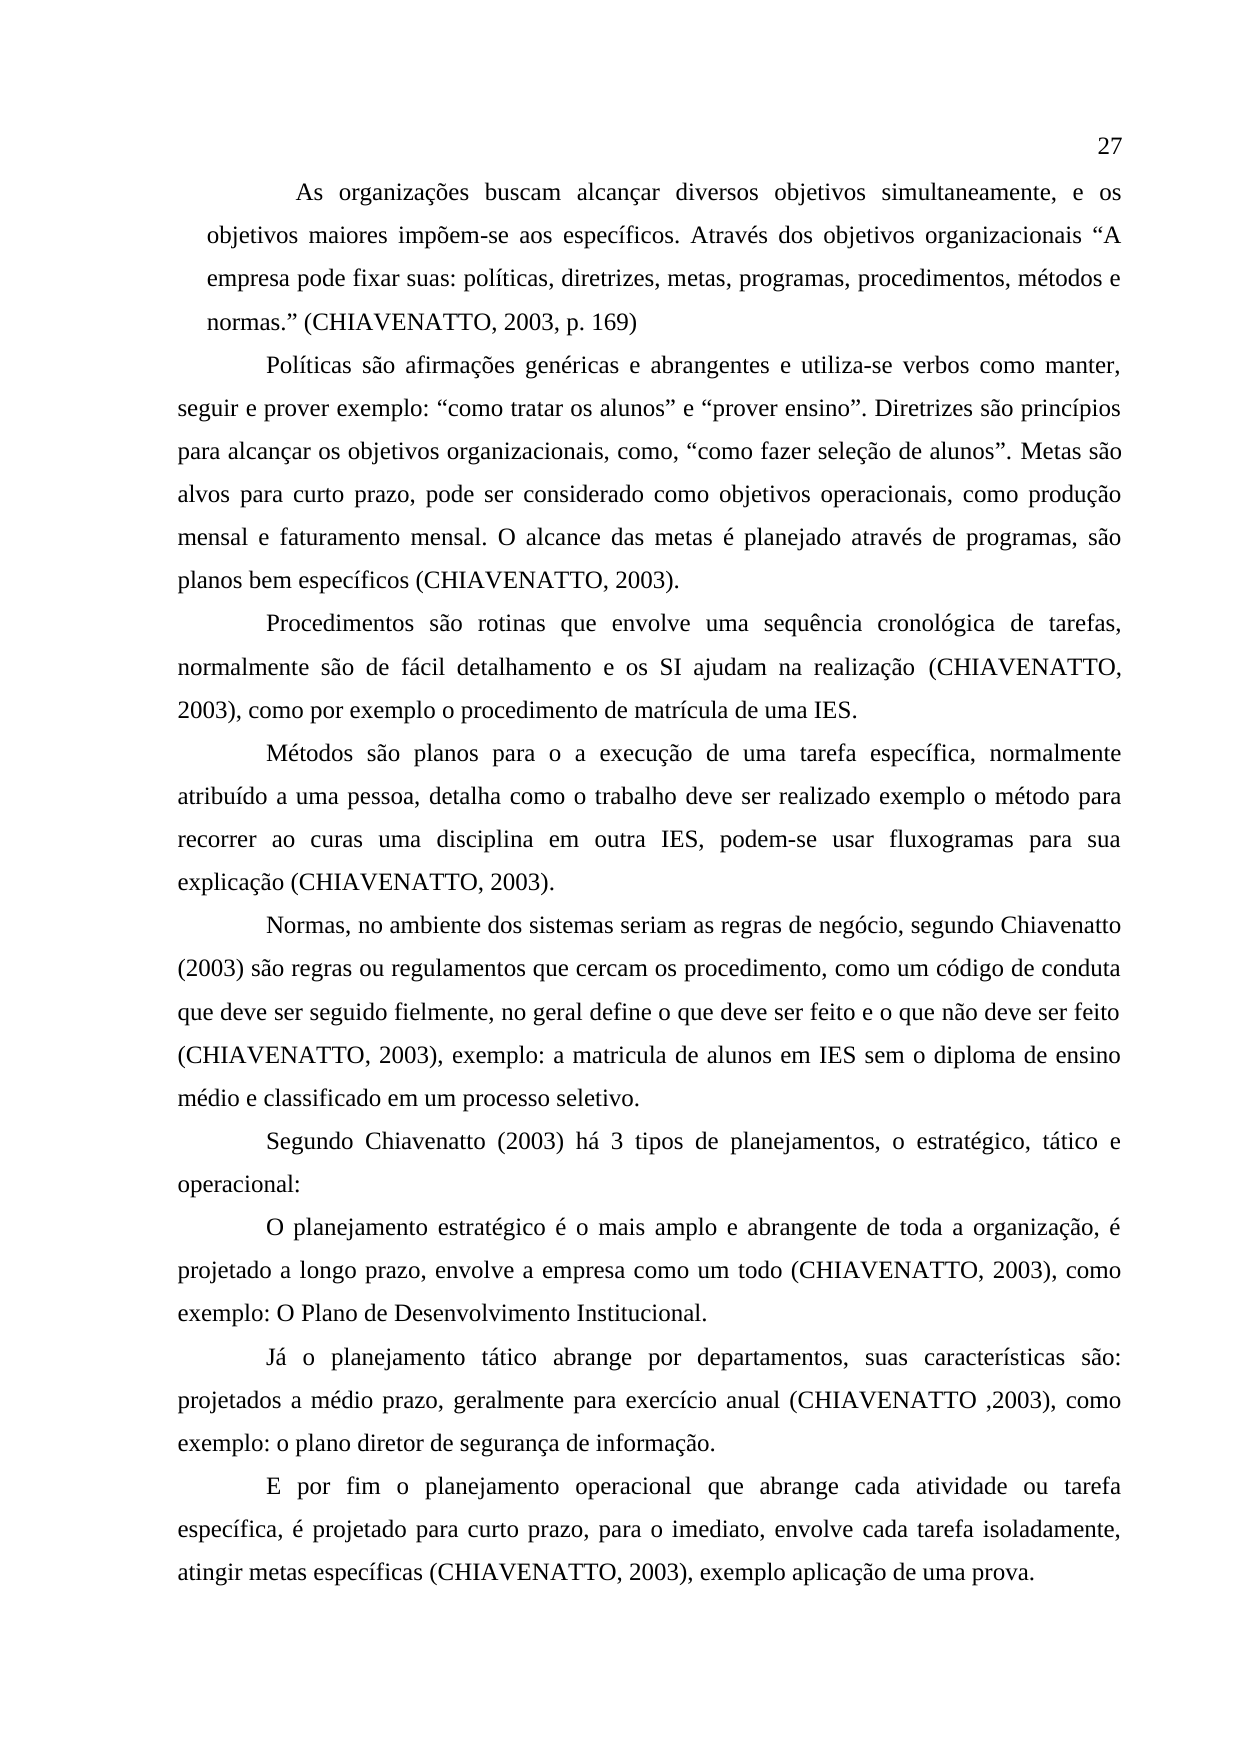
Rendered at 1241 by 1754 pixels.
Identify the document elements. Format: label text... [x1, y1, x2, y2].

text As organizações buscam alcançar diversos objetivos simultaneamente, e os objetivos maiores impõem-se aos específicos. Através dos objetivos organizacionais “A empresa pode fixar suas: políticas, diretrizes, metas, programas, procedimentos, métodos e normas.” (CHIAVENATTO, 2003, p. 169) [207, 177, 1122, 335]
text Segundo Chiavenatto (2003) há 3 tipos de planejamentos, o estratégico, tático e operacional: [177, 1126, 1122, 1198]
text Políticas são afirmações genéricas e abrangentes e utiliza-se verbos como manter, seguir e prover exemplo: “como tratar os alunos” e “prover ensino”. Diretrizes são princípios para alcançar os objetivos organizacionais, como, “como fazer seleção de alunos”. Metas são alvos para curto prazo, pode ser considerado como objetivos operacionais, como produção mensal e faturamento mensal. O alcance das metas é planejado através de programas, são planos bem específicos (CHIAVENATTO, 2003). [177, 350, 1122, 594]
text E por fim o planejamento operacional que abrange cada atividade ou tarefa específica, é projetado para curto prazo, para o imediato, envolve cada tarefa isoladamente, atingir metas específicas (CHIAVENATTO, 2003), exemplo aplicação de uma prova. [177, 1471, 1122, 1586]
text Já o planejamento tático abrange por departamentos, suas características são: projetados a médio prazo, geralmente para exercício anual (CHIAVENATTO ,2003), como exemplo: o plano diretor de segurança de informação. [177, 1342, 1122, 1457]
text Normas, no ambiente dos sistemas seriam as regras de negócio, segundo Chiavenatto (2003) são regras ou regulamentos que cercam os procedimento, como um código de conduta que deve ser seguido fielmente, no geral define o que deve ser feito e o que não deve ser feito (CHIAVENATTO, 2003), exemplo: a matricula de alunos em IES sem o diploma de ensino médio e classificado em um processo seletivo. [177, 910, 1122, 1112]
text O planejamento estratégico é o mais amplo e abrangente de toda a organização, é projetado a longo prazo, envolve a empresa como um todo (CHIAVENATTO, 2003), como exemplo: O Plano de Desenvolvimento Institucional. [177, 1212, 1122, 1327]
text Procedimentos são rotinas que envolve uma sequência cronológica de tarefas, normalmente são de fácil detalhamento e os SI ajudam na realização (CHIAVENATTO, 2003), como por exemplo o procedimento de matrícula de uma IES. [177, 608, 1122, 723]
text Métodos são planos para o a execução de uma tarefa específica, normalmente atribuído a uma pessoa, detalha como o trabalho deve ser realizado exemplo o método para recorrer ao curas uma disciplina em outra IES, podem-se usar fluxogramas para sua explicação (CHIAVENATTO, 2003). [177, 738, 1122, 896]
